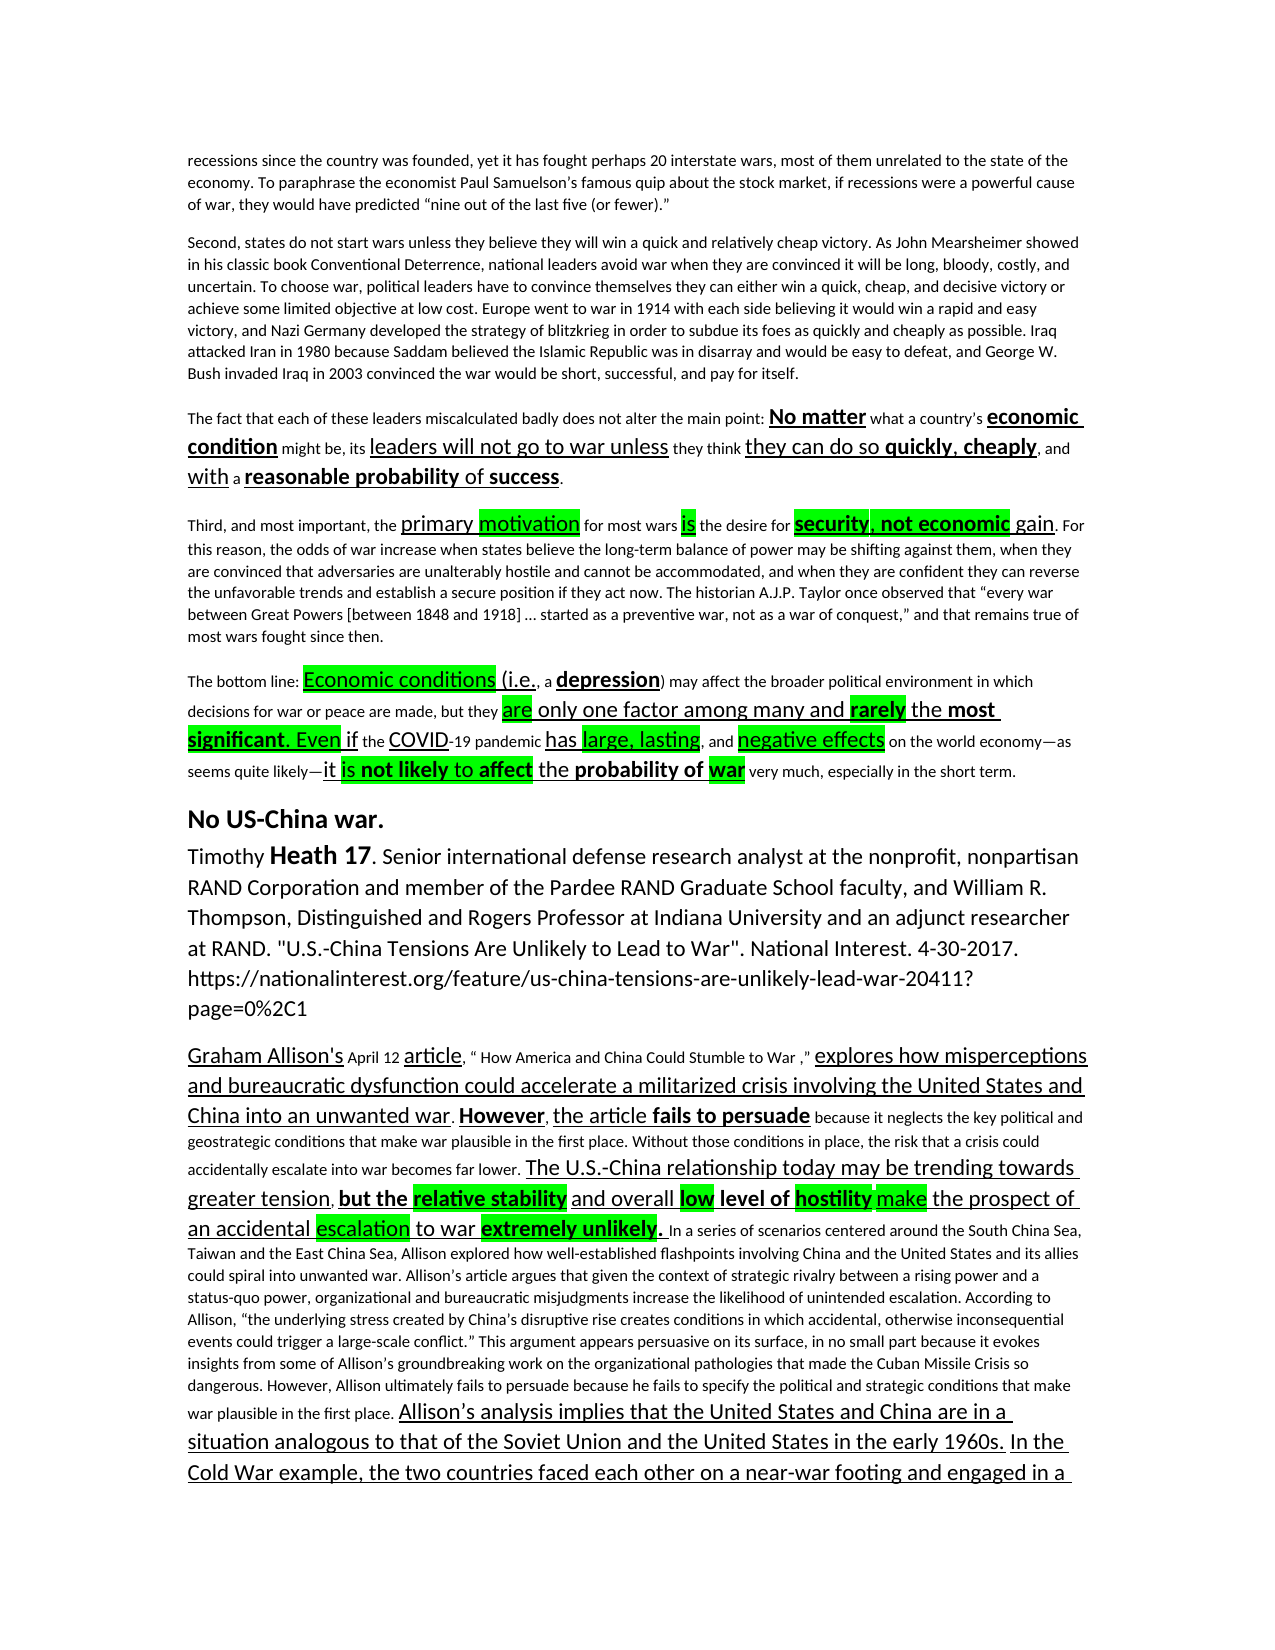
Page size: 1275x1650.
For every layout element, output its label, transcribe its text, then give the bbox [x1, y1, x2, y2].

text The fact that each of these leaders miscalculated badly does not alter the main point: No matter what a country’s economic condition might be, its leaders will not go to war unless they think they can do so quickly, cheaply, and with a reasonable probability of success. [187, 402, 1087, 491]
text Timothy Heath 17. Senior international defense research analyst at the nonprofit, nonpartisan RAND Corporation and member of the Pardee RAND Graduate School faculty, and William R. Thompson, Distinguished and Rogers Professor at Indiana University and an adjunct researcher at RAND. "U.S.-China Tensions Are Unlikely to Lead to War". National Interest. 4-30-2017. https://nationalinterest.org/feature/us-china-tensions-are-unlikely-lead-war-20411?page=0%2C1 [187, 838, 1087, 1022]
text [187, 150, 1087, 214]
subtitle No US-China war. [187, 802, 1087, 836]
text The bottom line: Economic conditions (i.e., a depression) may affect the broader political environment in which decisions for war or peace are made, but they are only one factor among many and rarely the most significant. Even if the COVID-19 pandemic has large, lasting, and negative effects on the world economy—as seems quite likely—it is not likely to affect the probability of war very much, especially in the short term. [187, 665, 1087, 784]
text Second, states do not start wars unless they believe they will win a quick and relatively cheap victory. As John Mearsheimer showed in his classic book Conventional Deterrence, national leaders avoid war when they are convinced it will be long, bloody, costly, and uncertain. To choose war, political leaders have to convince themselves they can either win a quick, cheap, and decisive victory or achieve some limited objective at low cost. Europe went to war in 1914 with each side believing it would win a rapid and easy victory, and Nazi Germany developed the strategy of blitzkrieg in order to subdue its foes as quickly and cheaply as possible. Iraq attacked Iran in 1980 because Saddam believed the Islamic Republic was in disarray and would be easy to defeat, and George W. Bush invaded Iraq in 2003 convinced the war would be short, successful, and pay for itself. [187, 232, 1087, 384]
text Third, and most important, the primary motivation for most wars is the desire for security, not economic gain. For this reason, the odds of war increase when states believe the long-term balance of power may be shifting against them, when they are convinced that adversaries are unalterably hostile and cannot be accommodated, and when they are confident they can reverse the unfavorable trends and establish a secure position if they act now. The historian A.J.P. Taylor once observed that “every war between Great Powers [between 1848 and 1918] … started as a preventive war, not as a war of conquest,” and that remains true of most wars fought since then. [187, 509, 1087, 647]
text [187, 1041, 1087, 1486]
